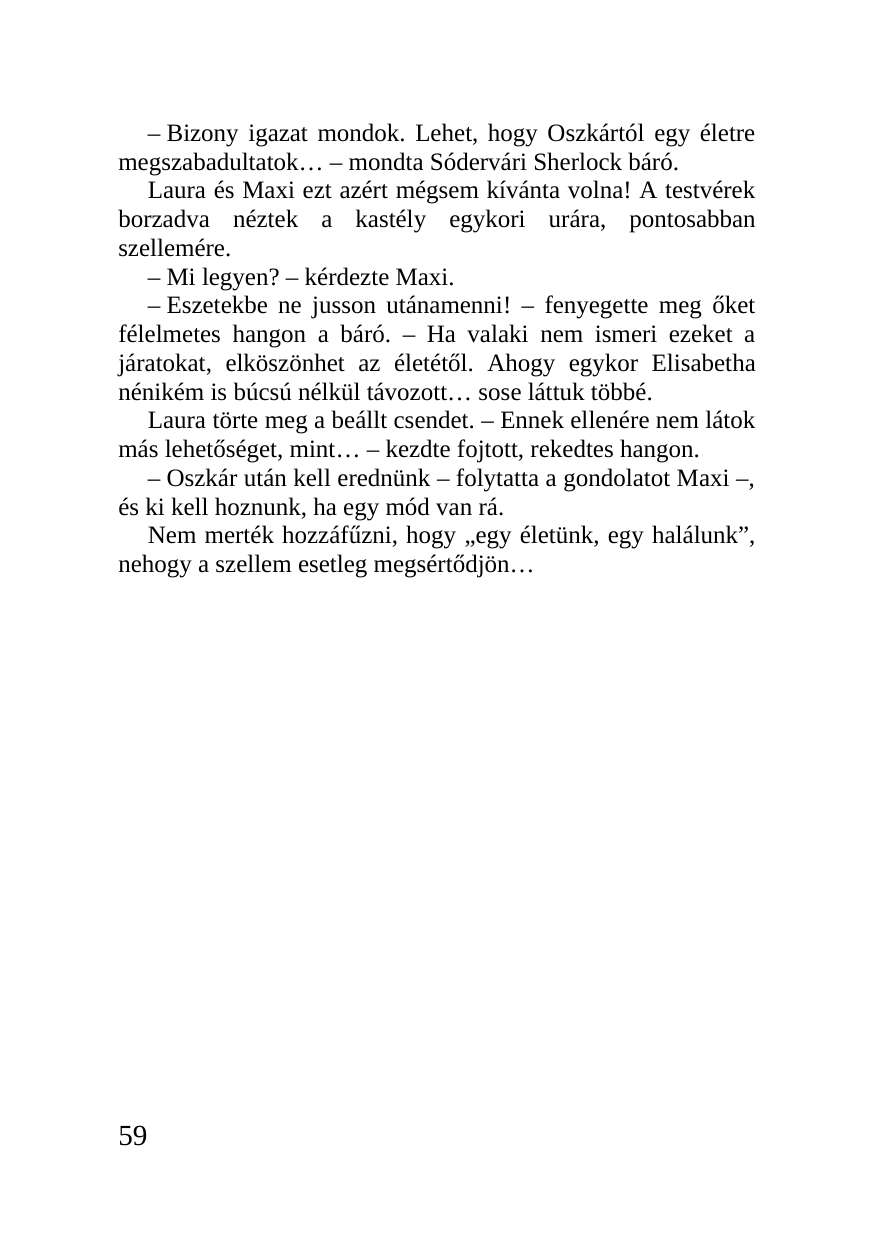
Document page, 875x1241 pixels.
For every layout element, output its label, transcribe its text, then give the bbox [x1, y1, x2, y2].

text Nem merték hozzáfűzni, hogy „egy életünk, egy halálunk”, nehogy a szellem esetleg megsértődjön… [118, 521, 756, 578]
text – Eszetekbe ne jusson utánamenni! – fenyegette meg őket félelmetes hangon a báró. – Ha valaki nem ismeri ezeket a járatokat, elköszönhet az életétől. Ahogy egykor Elisabetha nénikém is búcsú nélkül távozott… sose láttuk többé. [118, 291, 756, 406]
text – Oszkár után kell erednünk – folytatta a gondolatot Maxi –, és ki kell hoznunk, ha egy mód van rá. [118, 463, 756, 521]
text Laura és Maxi ezt azért mégsem kívánta volna! A testvérek borzadva néztek a kastély egykori urára, pontosabban szellemére. [118, 176, 756, 262]
text Laura törte meg a beállt csendet. – Ennek ellenére nem látok más lehetőséget, mint… – kezdte fojtott, rekedtes hangon. [118, 406, 756, 463]
text – Bizony igazat mondok. Lehet, hogy Oszkártól egy életre megszabadultatok… – mondta Sódervári Sherlock báró. [118, 118, 756, 176]
text – Mi legyen? – kérdezte Maxi. [118, 262, 756, 291]
